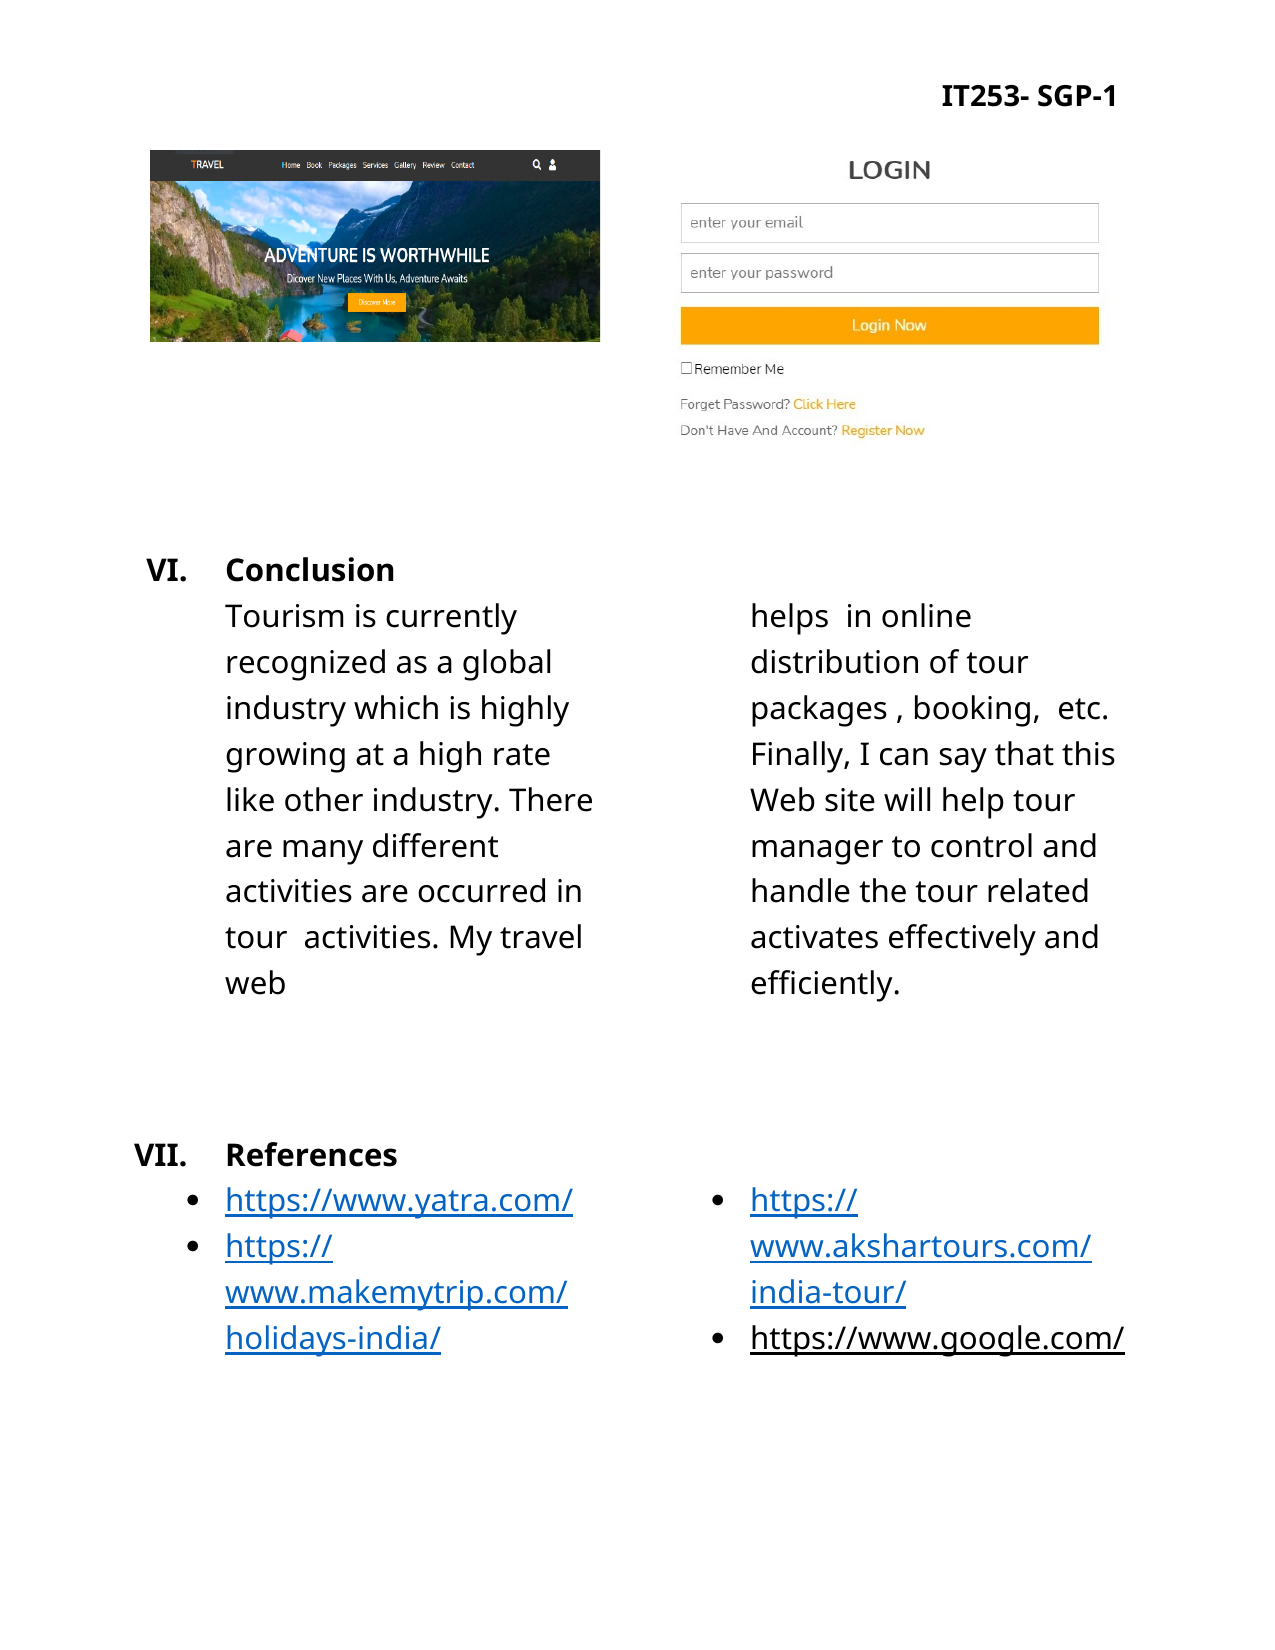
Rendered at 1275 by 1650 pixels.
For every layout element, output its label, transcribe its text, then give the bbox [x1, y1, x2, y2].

list https://www.yatra.com/ [187, 1178, 600, 1221]
list https://www.akshartours.com/india-tour/ [712, 1178, 1125, 1313]
list helps in online distribution of tour packages , booking, etc. [750, 594, 1125, 728]
list References [187, 1132, 600, 1175]
list https://www.google.com/ [712, 1316, 1125, 1359]
picture [150, 150, 600, 342]
list Conclusion [187, 548, 600, 591]
picture [675, 150, 1112, 455]
list Tourism is currently recognized as a global industry which is highly growing at a high rate like other industry. There are many different activities are occurred in tour activities. My travel web [225, 594, 600, 1004]
list Finally, I can say that this Web site will help tour manager to control and handle the tour related activates effectively and efficiently. [750, 732, 1125, 1004]
list https://www.makemytrip.com/holidays-india/ [187, 1224, 600, 1359]
